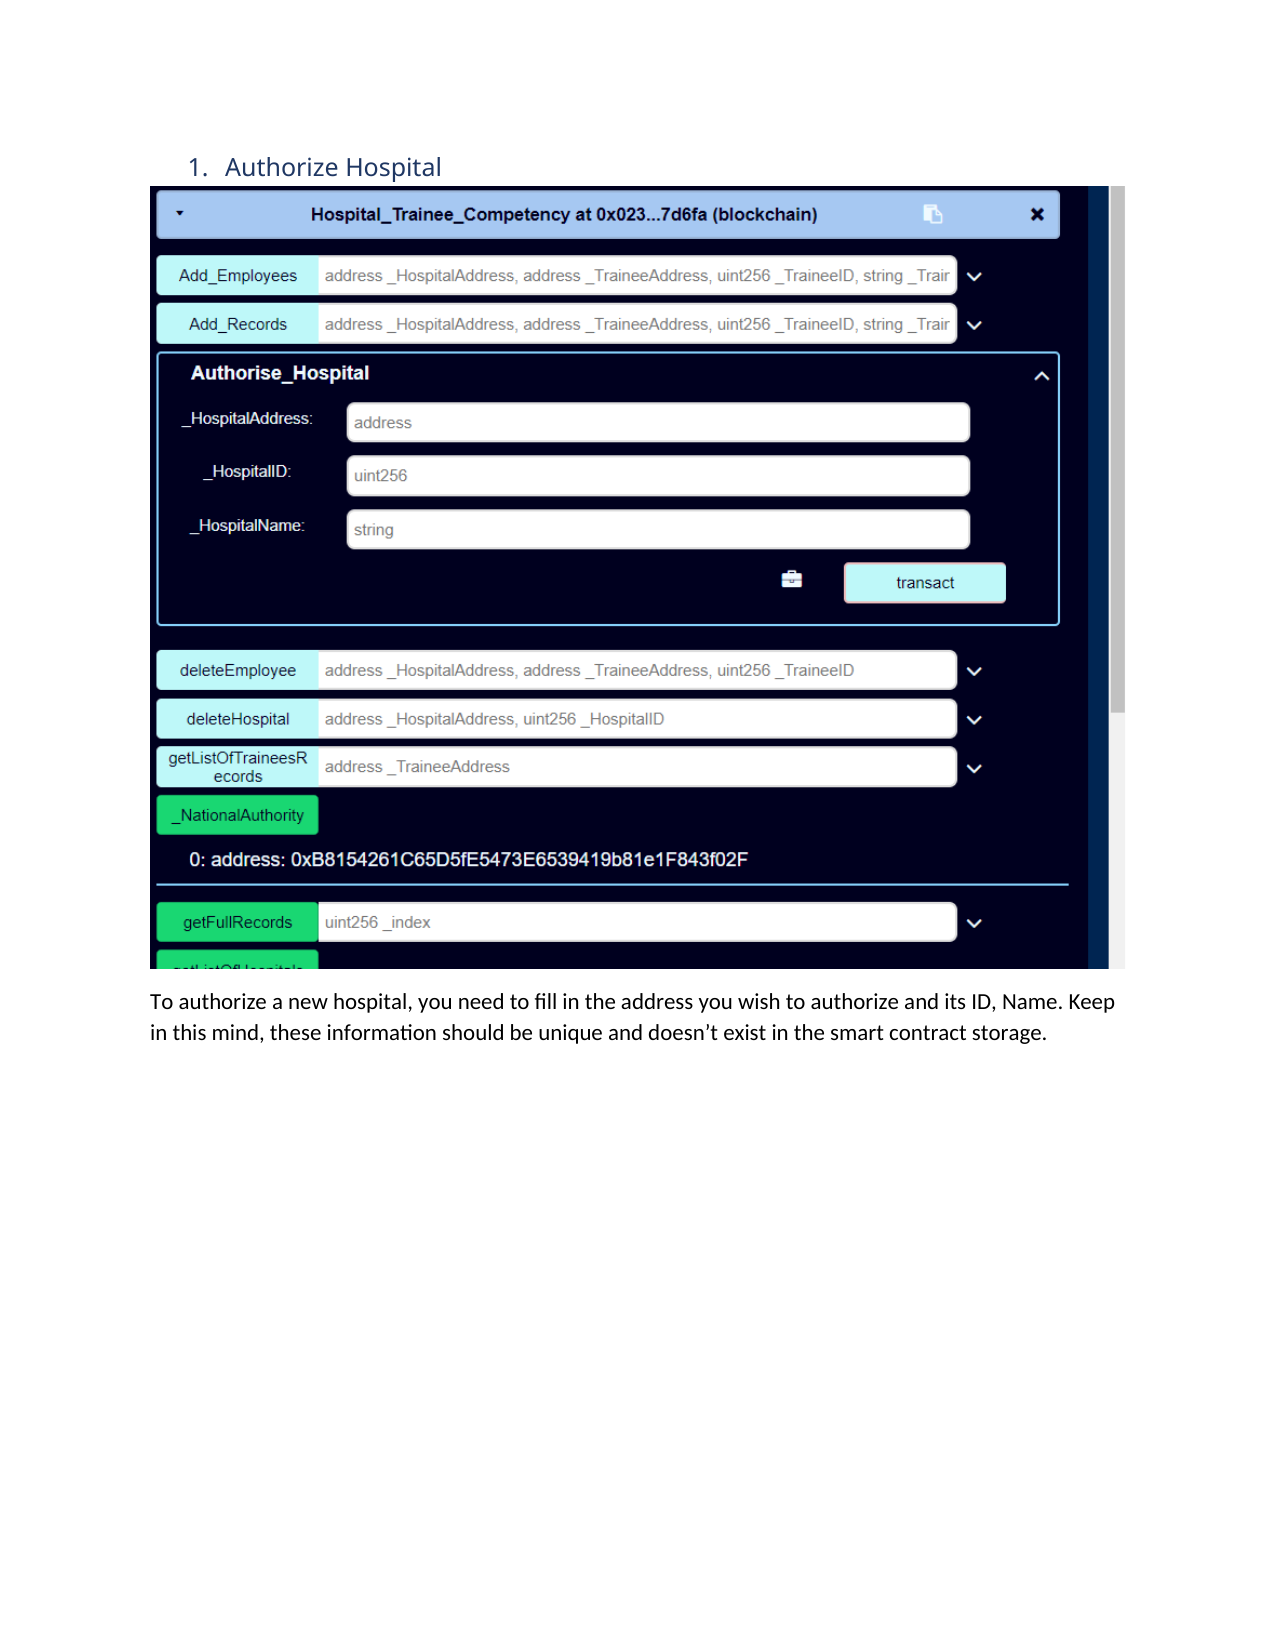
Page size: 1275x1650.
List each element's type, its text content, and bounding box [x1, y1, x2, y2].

text To authorize a new hospital, you need to fill in the address you wish to authorize and its ID, Name. Keep in this mind, these information should be unique and doesn’t exist in the smart contract storage. [150, 987, 1125, 1046]
subtitle Authorize Hospital [187, 150, 1125, 184]
picture [150, 186, 1125, 969]
